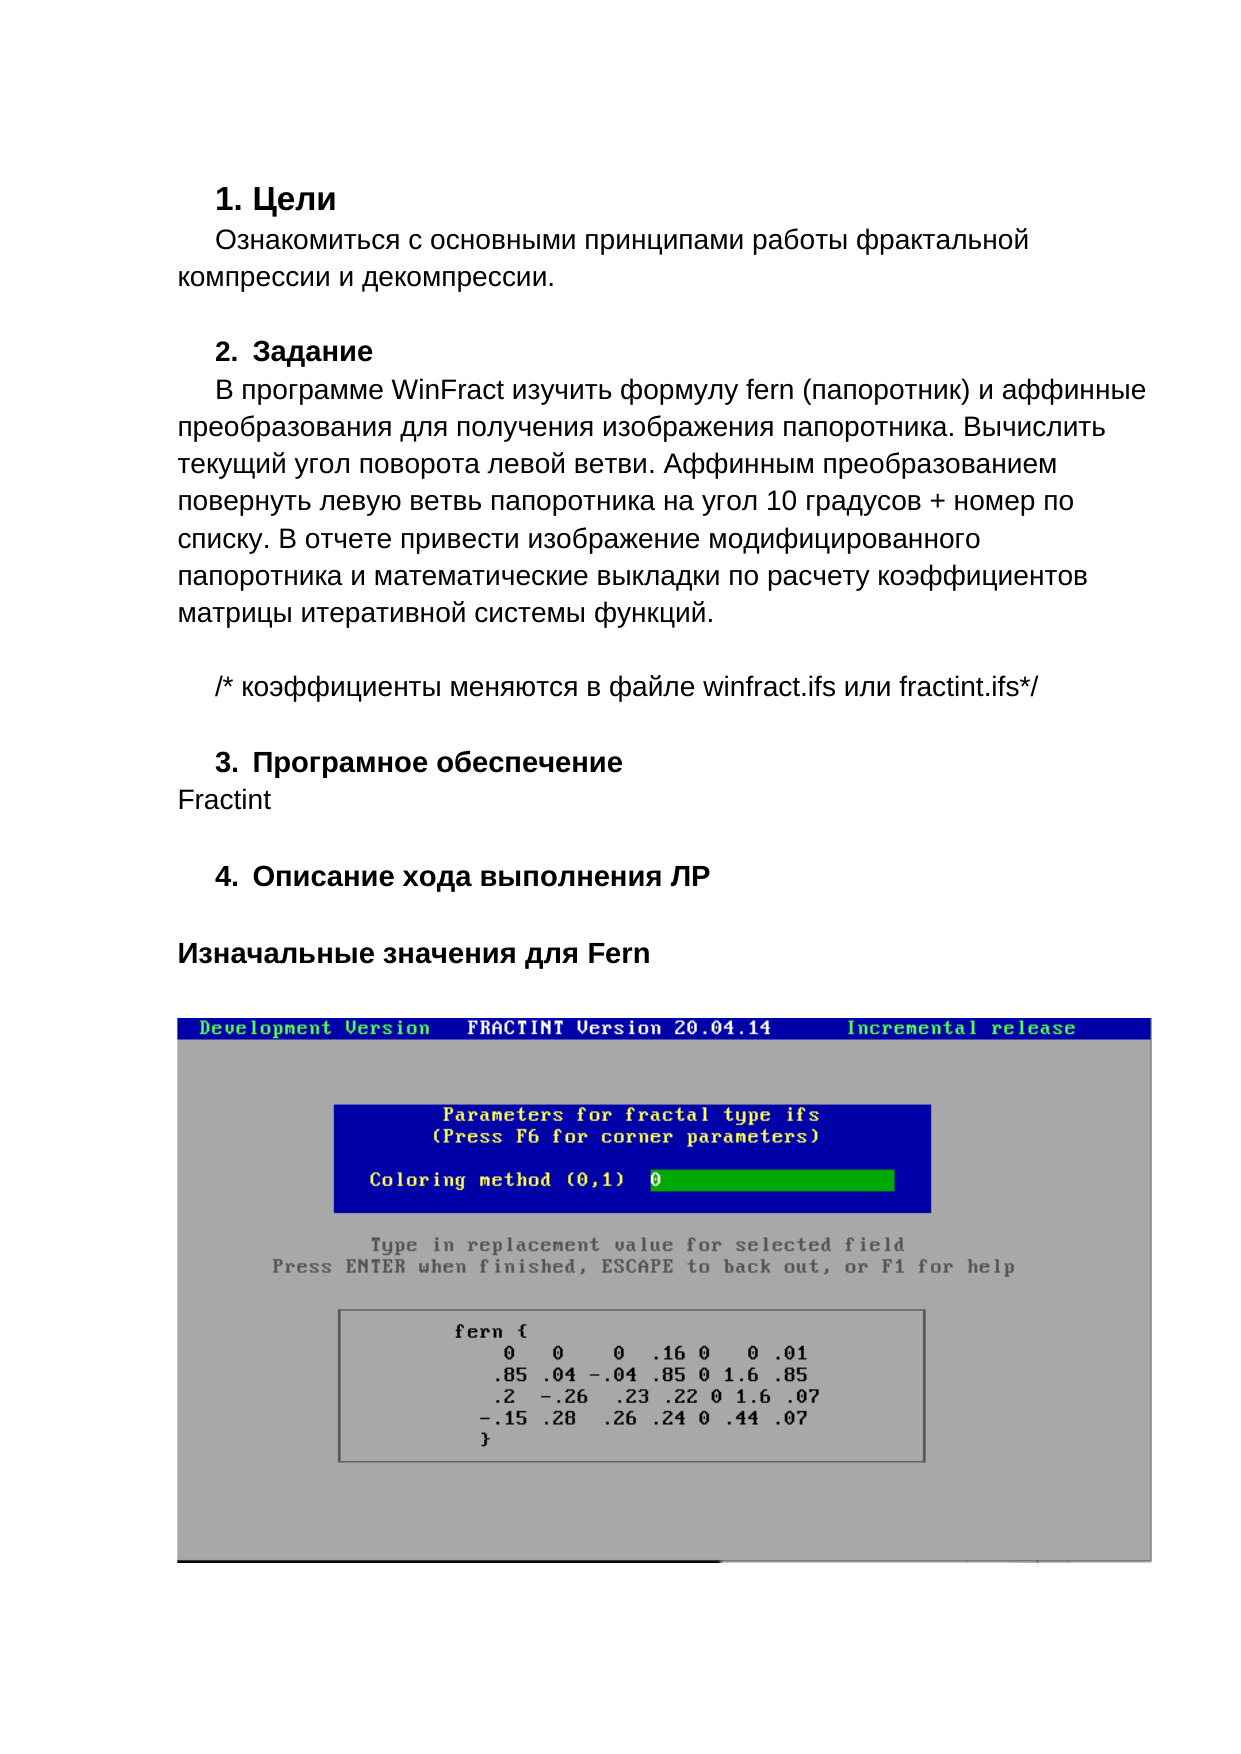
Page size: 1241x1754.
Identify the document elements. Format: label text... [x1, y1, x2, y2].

list Задание [215, 334, 1152, 368]
text Ознакомиться с основными принципами работы фрактальной компрессии и декомпрессии. [177, 223, 1152, 292]
text В программе WinFract изучить формулу fern (папоротник) и аффинные преобразования для получения изображения папоротника. Вычислить текущий угол поворота левой ветви. Аффинным преобразованием повернуть левую ветвь папоротника на угол 10 градусов + номер по списку. В отчете привести изображение модифицированного папоротника и математические выкладки по расчету коэффициентов матрицы итеративной системы функций. [177, 373, 1152, 628]
text Изначальные значения для Fern [177, 936, 1152, 969]
text Fractint [177, 783, 1152, 816]
list Цели [215, 178, 1152, 217]
picture [177, 1018, 1152, 1563]
list Програмное обеспечение [215, 745, 1152, 778]
text /* коэффициенты меняются в файле winfract.ifs или fractint.ifs*/ [215, 670, 1152, 703]
list Описание хода выполнения ЛР [215, 859, 1152, 892]
